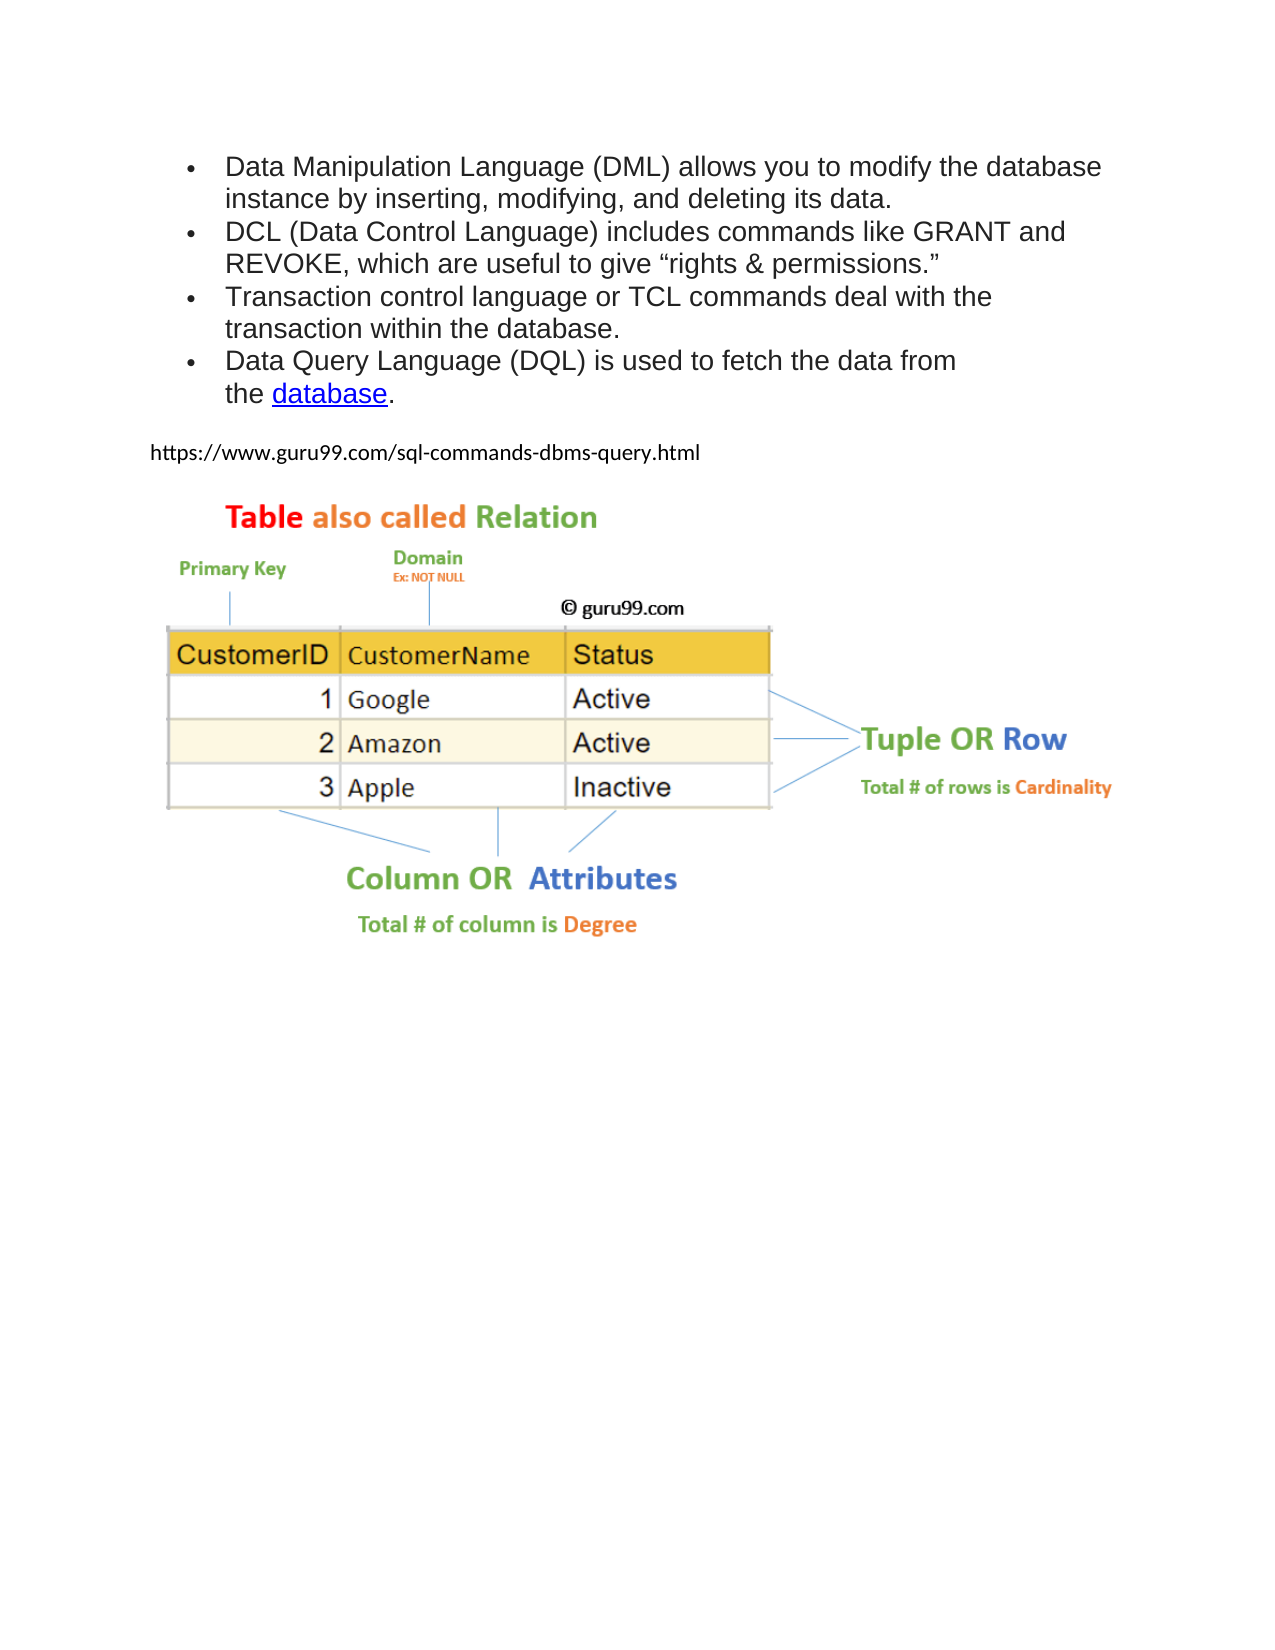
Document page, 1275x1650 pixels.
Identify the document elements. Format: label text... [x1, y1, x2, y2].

text https://www.guru99.com/sql-commands-dbms-query.html [150, 438, 1125, 466]
list Data Manipulation Language (DML) allows you to modify the database instance by inserting, modifying, and deleting its data. [187, 150, 1125, 215]
list Data Query Language (DQL) is used to fetch the data from the database. [187, 344, 1125, 409]
picture [150, 485, 1125, 943]
list DCL (Data Control Language) includes commands like GRANT and REVOKE, which are useful to give “rights & permissions.” [187, 215, 1125, 279]
list Transaction control language or TCL commands deal with the transaction within the database. [187, 279, 1125, 344]
